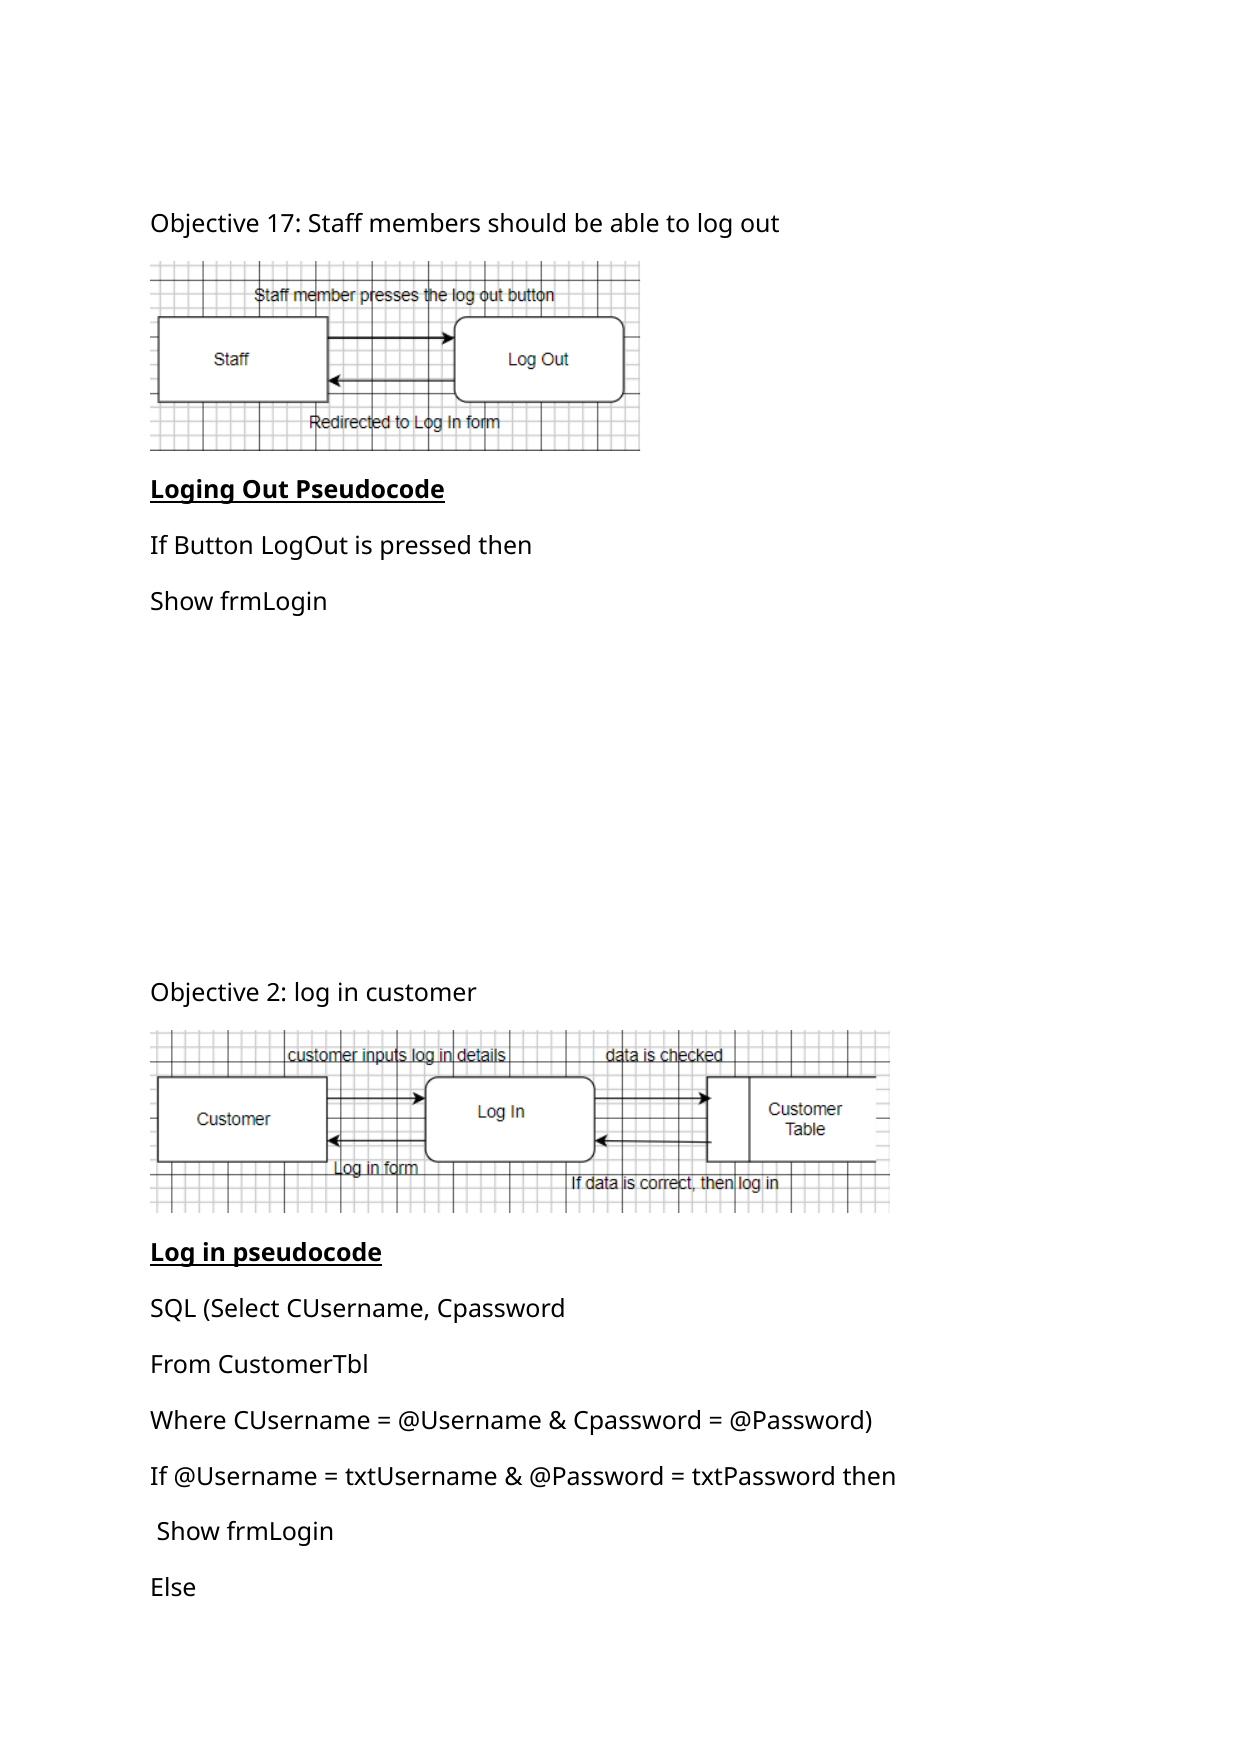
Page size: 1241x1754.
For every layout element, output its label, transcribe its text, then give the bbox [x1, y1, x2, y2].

text SQL (Select CUsername, Cpassword [150, 1291, 1090, 1325]
text Objective 2: log in customer [150, 975, 1090, 1009]
text Log in pseudocode [150, 1235, 1090, 1269]
text From CustomerTbl [150, 1346, 1090, 1381]
text If Button LogOut is pressed then [150, 528, 1090, 562]
text Where CUsername = @Username & Cpassword = @Password) [150, 1402, 1090, 1436]
picture [150, 261, 640, 451]
text Show frmLogin [150, 1514, 1090, 1548]
text Show frmLogin [150, 584, 1090, 618]
picture [150, 1030, 890, 1213]
text Loging Out Pseudocode [150, 472, 1090, 506]
text Objective 17: Staff members should be able to log out [150, 206, 1090, 240]
text Else [150, 1570, 1090, 1604]
text If @Username = txtUsername & @Password = txtPassword then [150, 1458, 1090, 1492]
